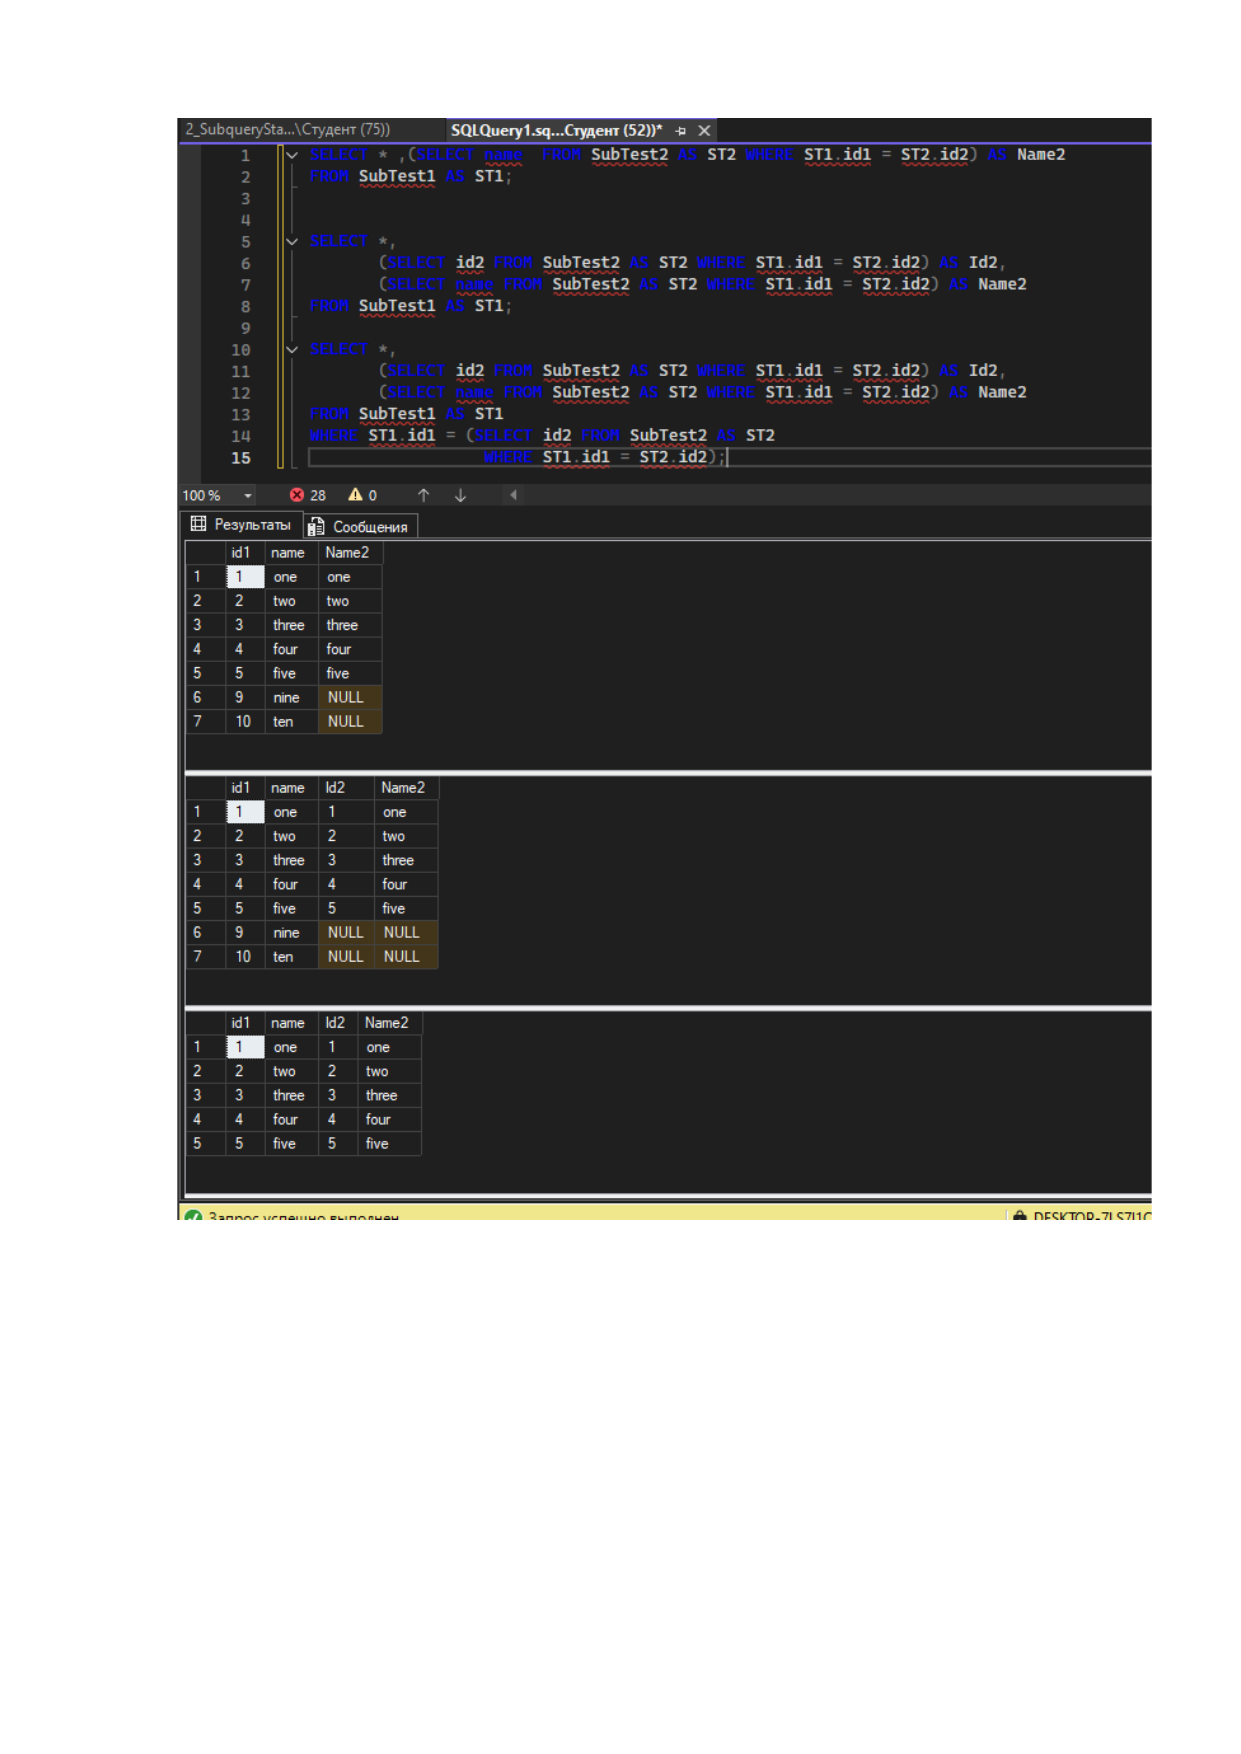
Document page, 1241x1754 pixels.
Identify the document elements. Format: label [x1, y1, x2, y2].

picture [177, 118, 1152, 1220]
